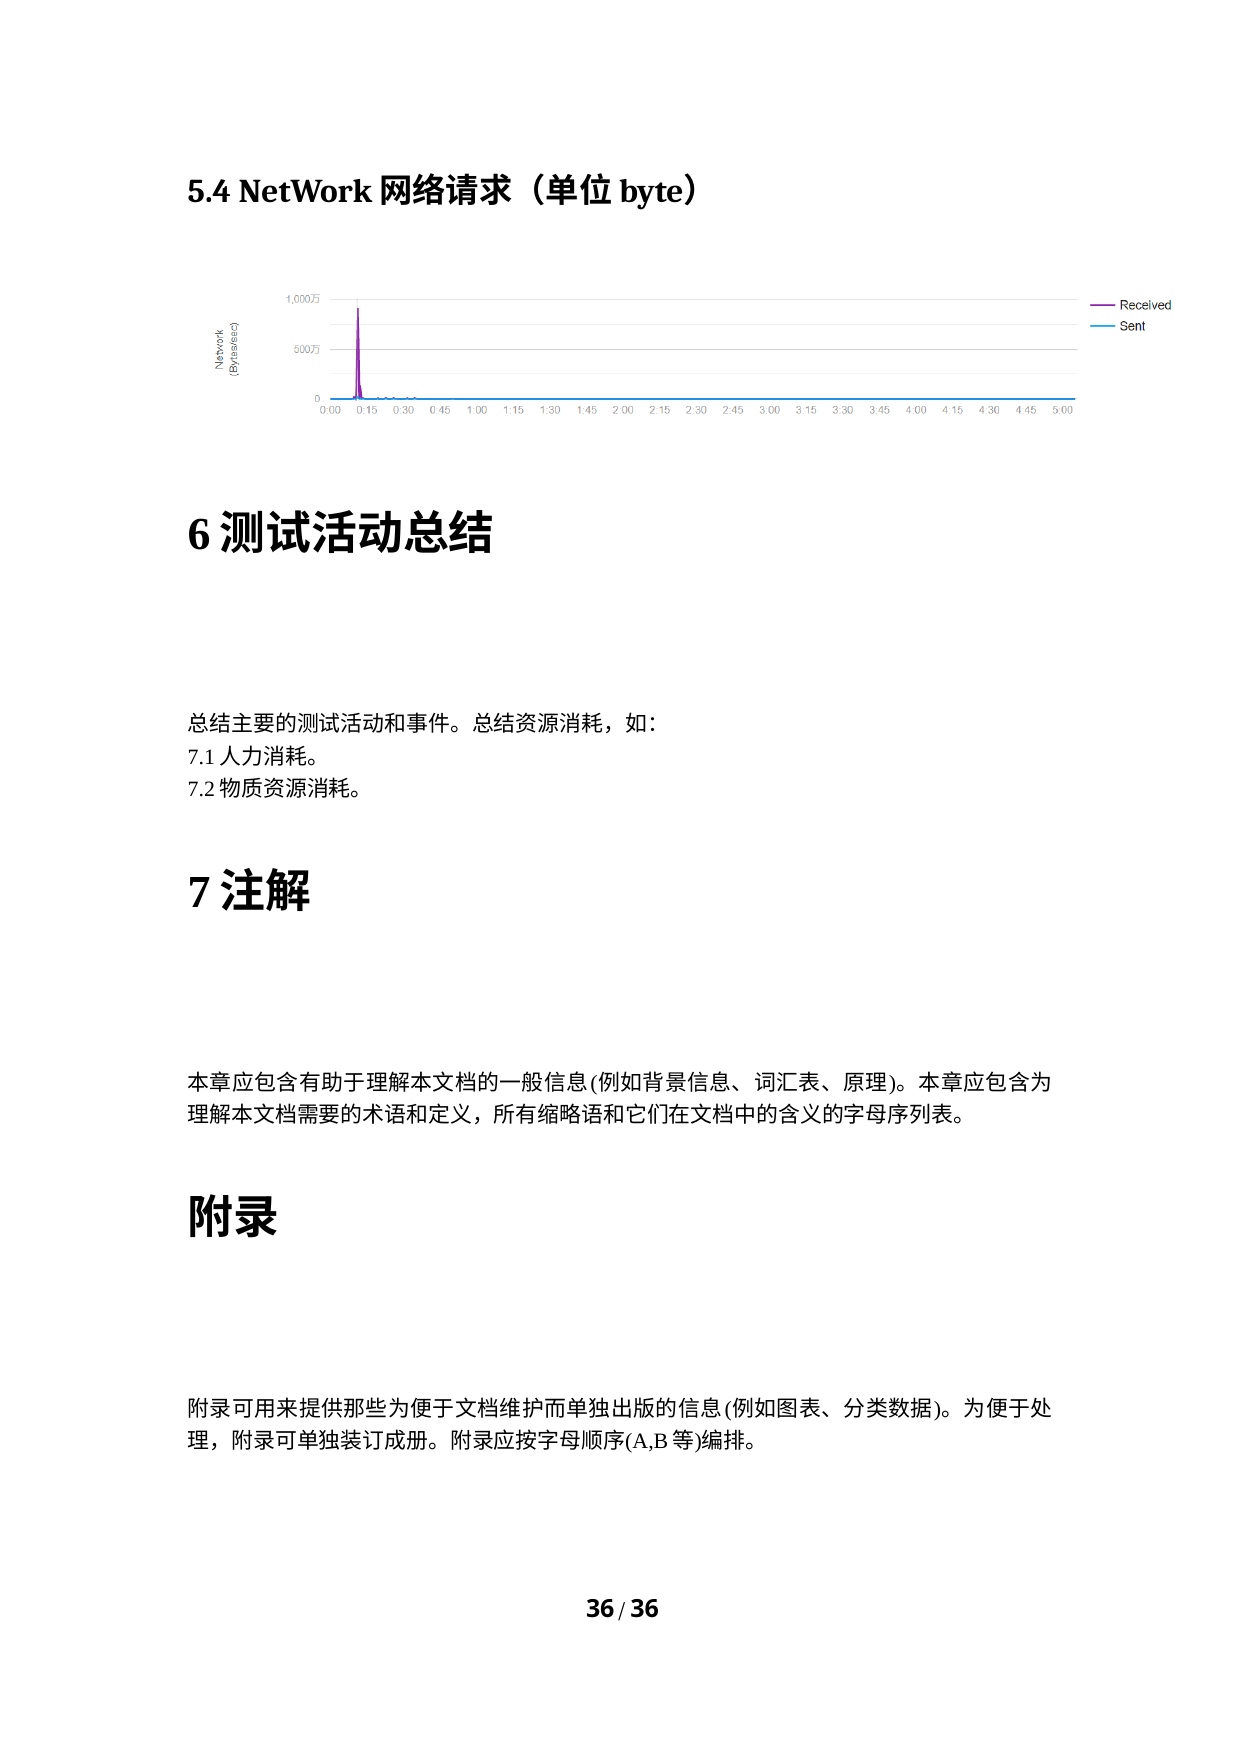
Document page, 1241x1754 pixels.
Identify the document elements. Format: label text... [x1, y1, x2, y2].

subtitle 6测试活动总结 [187, 481, 1053, 578]
text 本章应包含有助于理解本文档的一般信息(例如背景信息、词汇表、原理)。本章应包含为理解本文档需要的术语和定义，所有缩略语和它们在文档中的含义的字母序列表。 [187, 1064, 1053, 1129]
picture [187, 282, 1219, 419]
subtitle 7注解 [187, 839, 1053, 936]
text 附录可用来提供那些为便于文档维护而单独出版的信息(例如图表、分类数据)。为便于处理，附录可单独装订成册。附录应按字母顺序(A,B等)编排。 [187, 1390, 1053, 1455]
text 7.2物质资源消耗。 [187, 771, 1053, 803]
subtitle 5.4 NetWork网络请求（单位byte） [187, 156, 1053, 221]
text 总结主要的测试活动和事件。总结资源消耗，如： [187, 706, 1053, 738]
text 7.1人力消耗。 [187, 738, 1053, 771]
subtitle 附录 [187, 1165, 1053, 1262]
